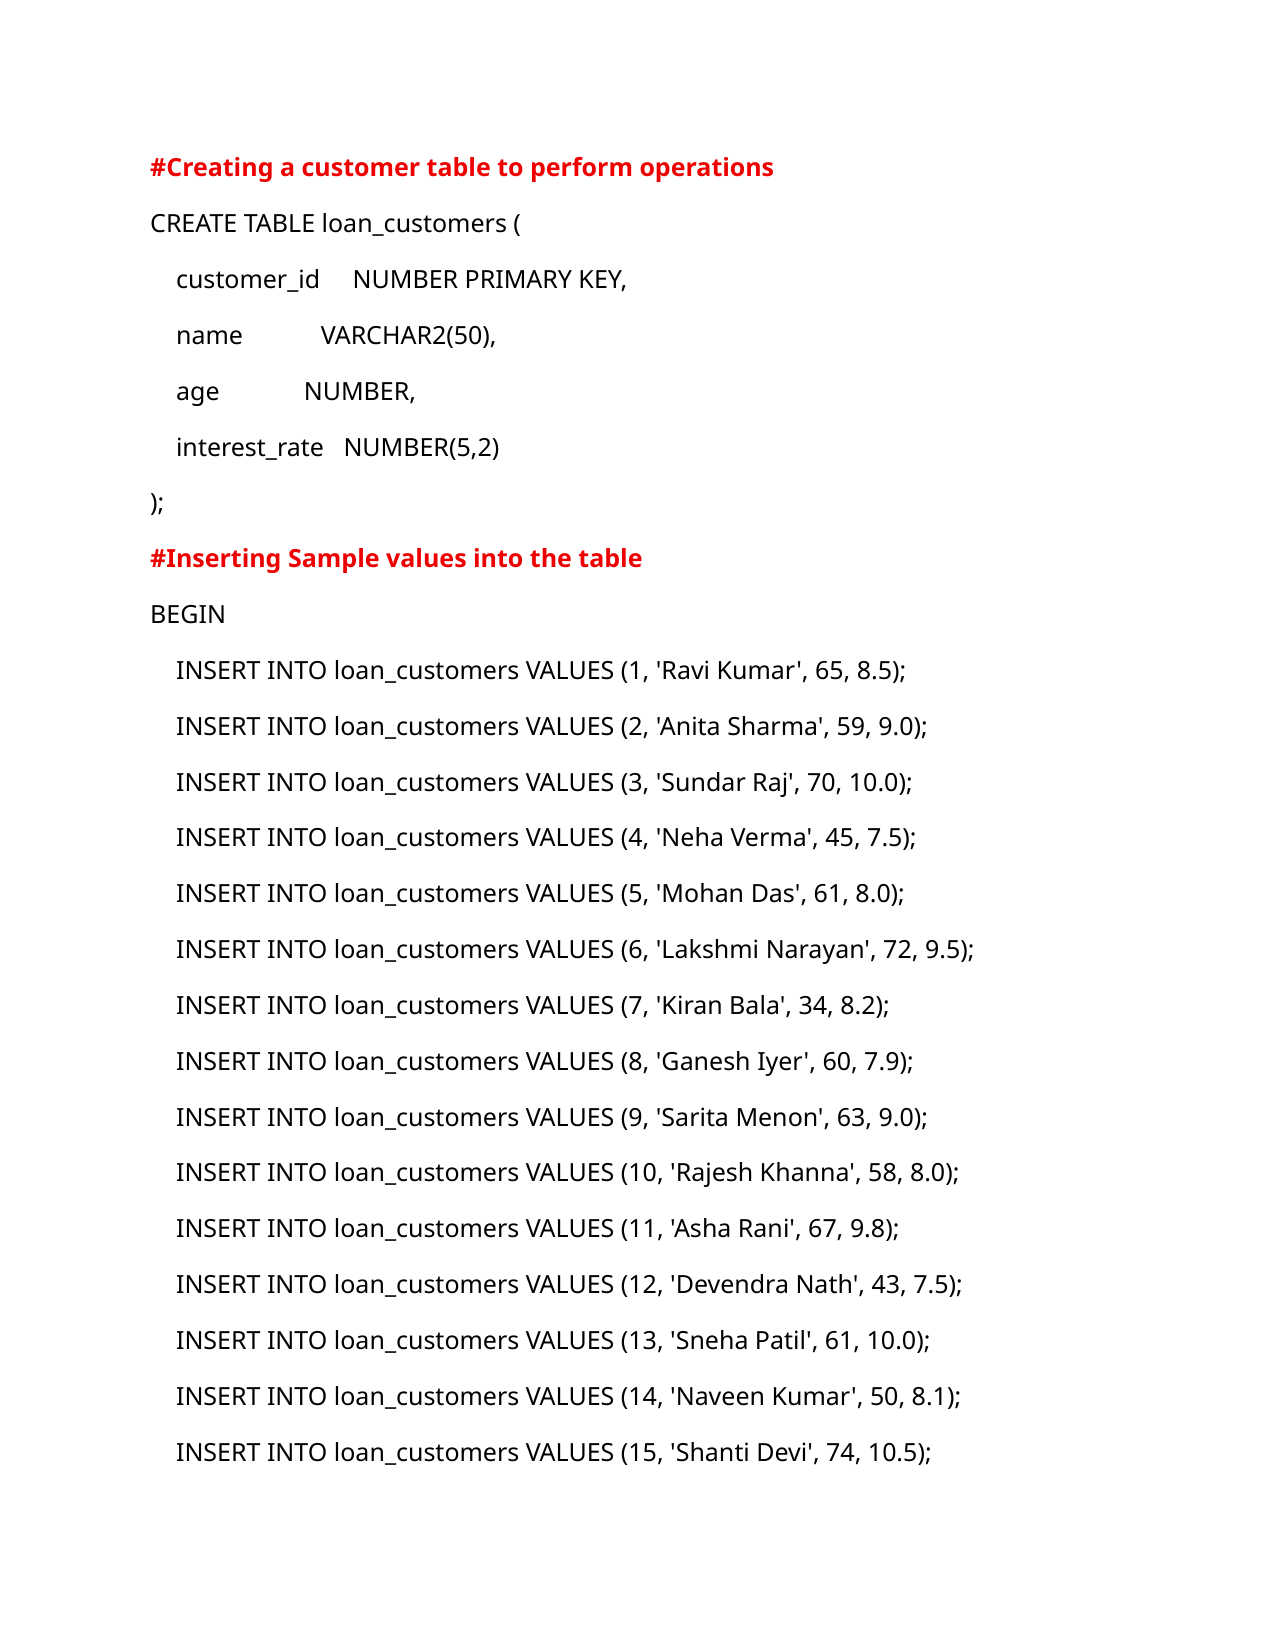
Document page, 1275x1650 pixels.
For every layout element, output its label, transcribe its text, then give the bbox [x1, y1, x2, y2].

text INSERT INTO loan_customers VALUES (8, 'Ganesh Iyer', 60, 7.9); [150, 1043, 1125, 1077]
text INSERT INTO loan_customers VALUES (2, 'Anita Sharma', 59, 9.0); [150, 708, 1125, 742]
text BEGIN [150, 597, 1125, 631]
text INSERT INTO loan_customers VALUES (5, 'Mohan Das', 61, 8.0); [150, 876, 1125, 910]
text INSERT INTO loan_customers VALUES (13, 'Sneha Patil', 61, 10.0); [150, 1322, 1125, 1357]
text INSERT INTO loan_customers VALUES (4, 'Neha Verma', 45, 7.5); [150, 820, 1125, 854]
text INSERT INTO loan_customers VALUES (9, 'Sarita Menon', 63, 9.0); [150, 1099, 1125, 1133]
text INSERT INTO loan_customers VALUES (10, 'Rajesh Khanna', 58, 8.0); [150, 1155, 1125, 1189]
text age NUMBER, [150, 373, 1125, 407]
text INSERT INTO loan_customers VALUES (1, 'Ravi Kumar', 65, 8.5); [150, 652, 1125, 687]
text INSERT INTO loan_customers VALUES (3, 'Sundar Raj', 70, 10.0); [150, 764, 1125, 798]
text name VARCHAR2(50), [150, 317, 1125, 352]
text customer_id NUMBER PRIMARY KEY, [150, 262, 1125, 296]
text INSERT INTO loan_customers VALUES (14, 'Naveen Kumar', 50, 8.1); [150, 1378, 1125, 1412]
text INSERT INTO loan_customers VALUES (6, 'Lakshmi Narayan', 72, 9.5); [150, 932, 1125, 966]
text #Inserting Sample values into the table [150, 541, 1125, 575]
text ); [150, 485, 1125, 519]
text INSERT INTO loan_customers VALUES (7, 'Kiran Bala', 34, 8.2); [150, 987, 1125, 1022]
text interest_rate NUMBER(5,2) [150, 429, 1125, 463]
text INSERT INTO loan_customers VALUES (15, 'Shanti Devi', 74, 10.5); [150, 1434, 1125, 1468]
text INSERT INTO loan_customers VALUES (11, 'Asha Rani', 67, 9.8); [150, 1211, 1125, 1245]
text CREATE TABLE loan_customers ( [150, 206, 1125, 240]
text INSERT INTO loan_customers VALUES (12, 'Devendra Nath', 43, 7.5); [150, 1267, 1125, 1301]
text #Creating a customer table to perform operations [150, 150, 1125, 184]
